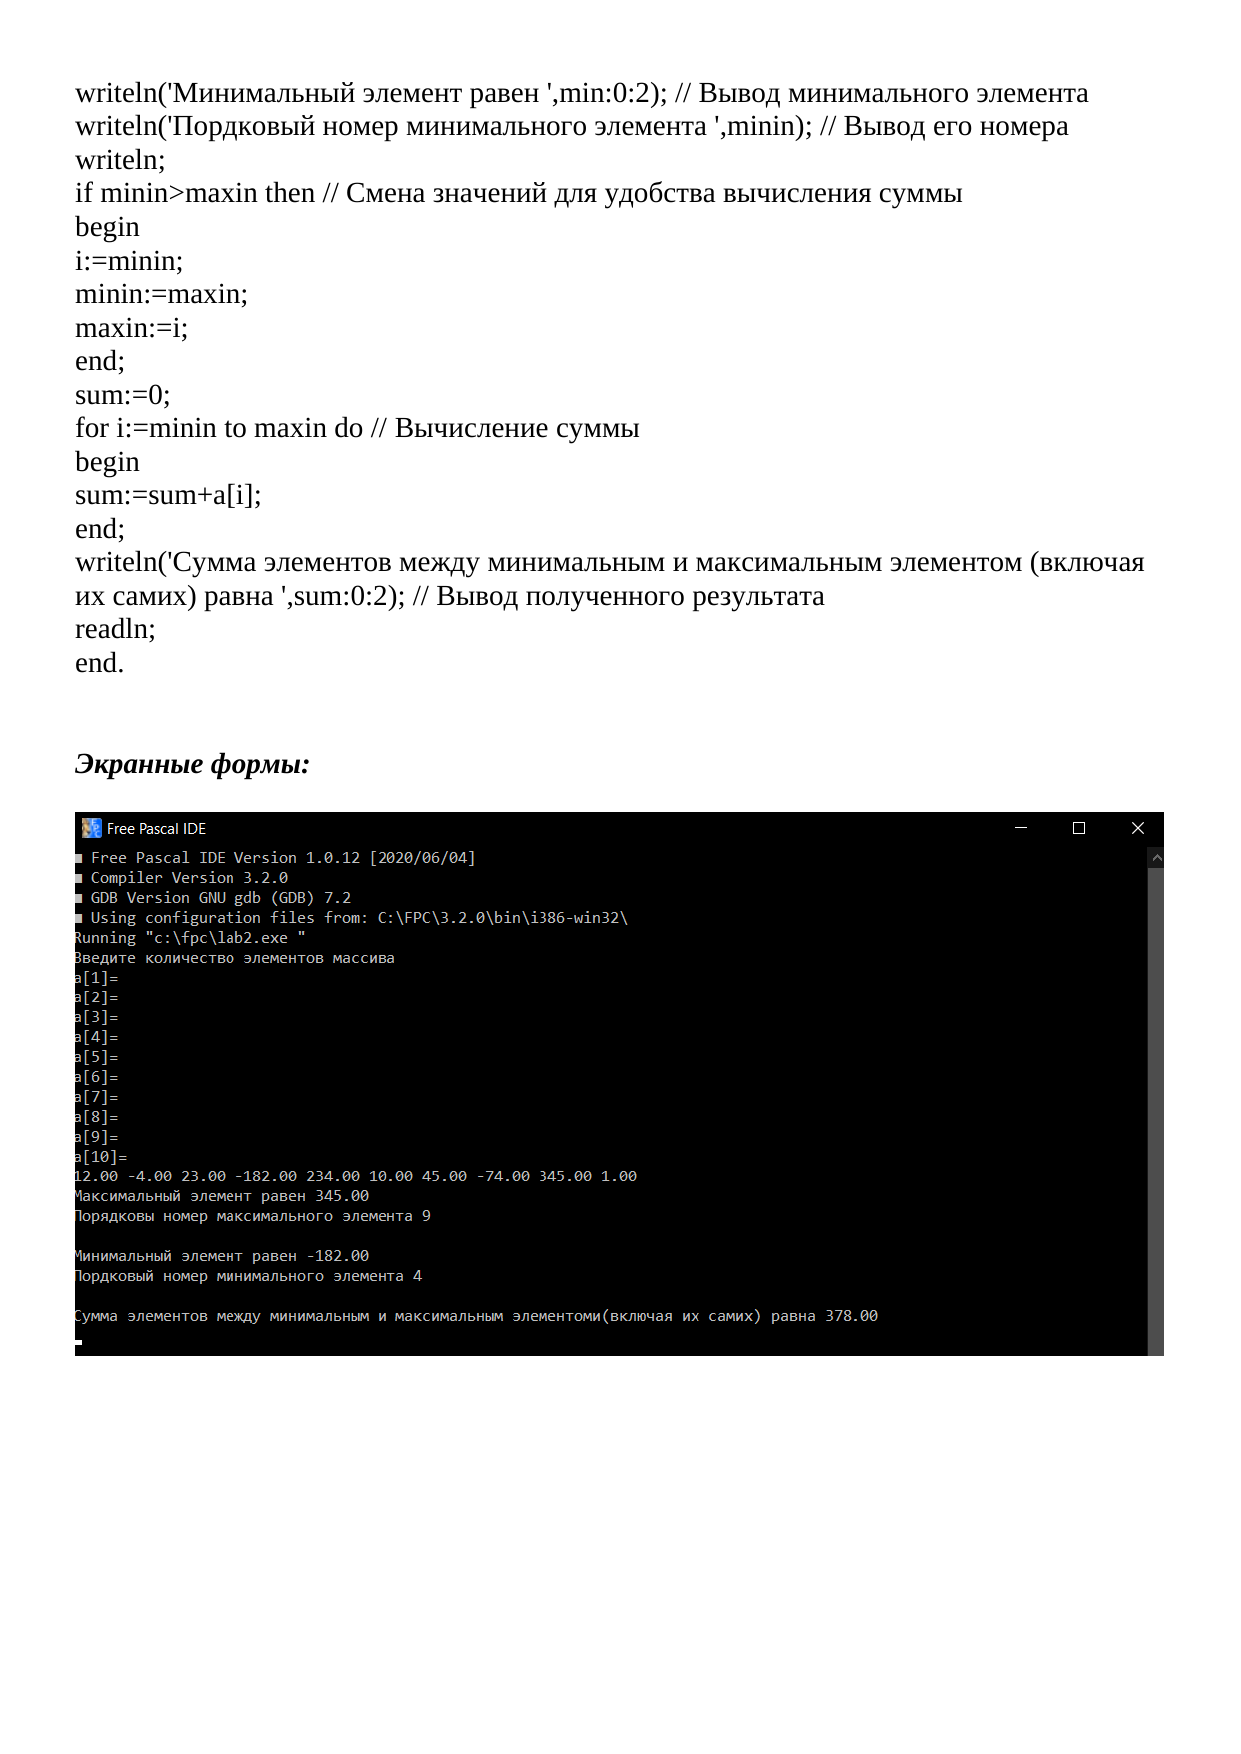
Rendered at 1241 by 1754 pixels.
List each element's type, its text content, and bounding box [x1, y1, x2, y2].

text writeln('Сумма элементов между минимальным и максимальным элементом (включая их самих) равна ',sum:0:2); // Вывод полученного результата [75, 544, 1165, 612]
text writeln('Пордковый номер минимального элемента ',minin); // Вывод его номера [75, 108, 1165, 142]
text writeln('Минимальный элемент равен ',min:0:2); // Вывод минимального элемента [75, 75, 1165, 108]
text end; [75, 511, 1165, 544]
text end. [75, 645, 1165, 679]
text Экранные формы: [75, 746, 1165, 779]
text begin [75, 209, 1165, 243]
text writeln; [75, 142, 1165, 176]
text sum:=0; [75, 377, 1165, 410]
text if minin>maxin then // Смена значений для удобства вычисления суммы [75, 176, 1165, 209]
text i:=minin; [75, 243, 1165, 276]
text readln; [75, 612, 1165, 645]
text sum:=sum+a[i]; [75, 477, 1165, 511]
picture [75, 812, 1164, 1356]
text minin:=maxin; [75, 276, 1165, 310]
text maxin:=i; [75, 310, 1165, 343]
text end; [75, 343, 1165, 377]
text for i:=minin to maxin do // Вычисление суммы [75, 410, 1165, 444]
text begin [75, 444, 1165, 477]
